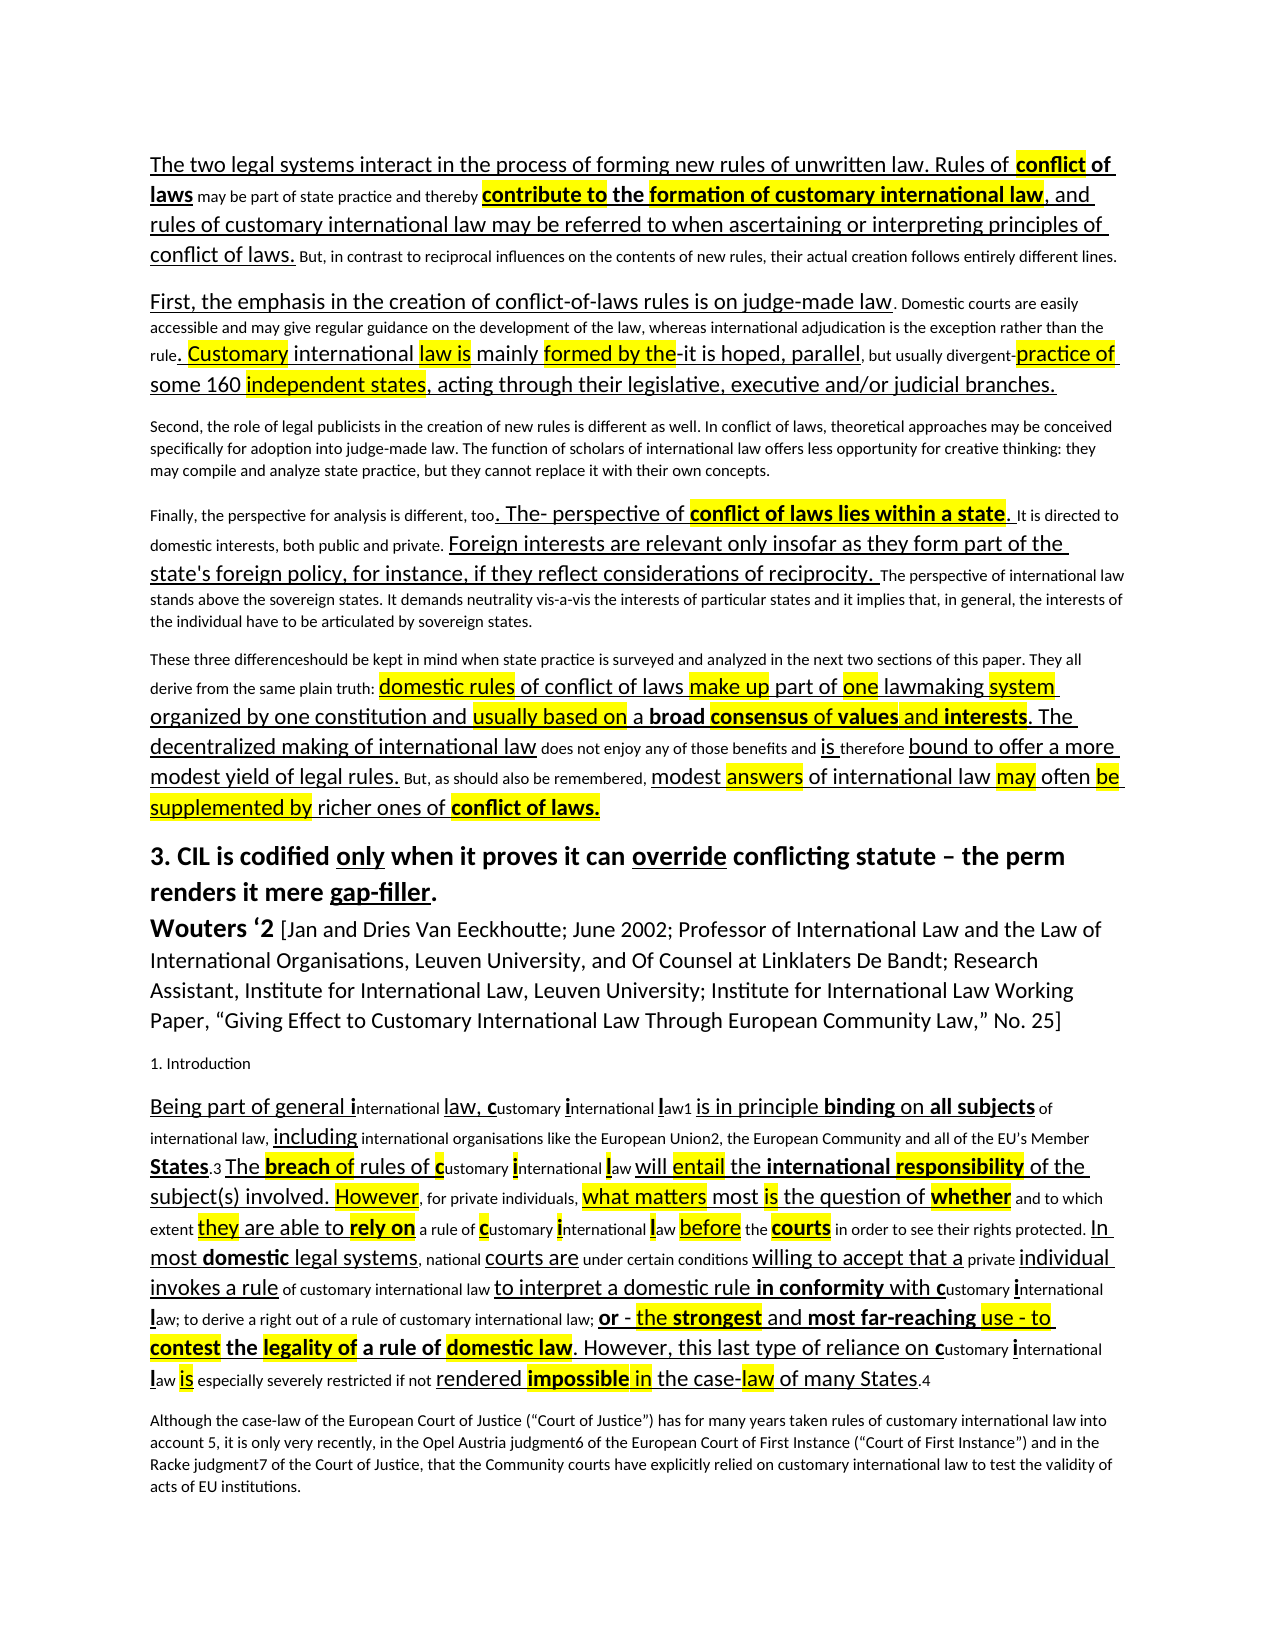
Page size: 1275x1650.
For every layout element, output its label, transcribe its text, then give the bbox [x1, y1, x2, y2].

text First, the emphasis in the creation of conflict-of-laws rules is on judge-made law. Domestic courts are easily accessible and may give regular guidance on the development of the law, whereas international adjudication is the exception rather than the rule. Customary international law is mainly formed by the-it is hoped, parallel, but usually divergent-practice of some 160 independent states, acting through their legislative, executive and/or judicial branches. [150, 287, 1125, 398]
text Wouters ‘2 [Jan and Dries Van Eeckhoutte; June 2002; Professor of International Law and the Law of International Organisations, Leuven University, and Of Counsel at Linklaters De Bandt; Research Assistant, Institute for International Law, Leuven University; Institute for International Law Working Paper, “Giving Effect to Customary International Law Through European Community Law,” No. 25] [150, 911, 1125, 1034]
text Although the case-law of the European Court of Justice (“Court of Justice”) has for many years taken rules of customary international law into account 5, it is only very recently, in the Opel Austria judgment6 of the European Court of First Instance (“Court of First Instance”) and in the Racke judgment7 of the Court of Justice, that the Community courts have explicitly relied on customary international law to test the validity of acts of EU institutions. [150, 1411, 1125, 1497]
text Being part of general international law, customary international law1 is in principle binding on all subjects of international law, including international organisations like the European Union2, the European Community and all of the EU’s Member States.3 The breach of rules of customary international law will entail the international responsibility of the subject(s) involved. However, for private individuals, what matters most is the question of whether and to which extent they are able to rely on a rule of customary international law before the courts in order to see their rights protected. In most domestic legal systems, national courts are under certain conditions willing to accept that a private individual invokes a rule of customary international law to interpret a domestic rule in conformity with customary international law; to derive a right out of a rule of customary international law; or - the strongest and most far-reaching use - to contest the legality of a rule of domestic law. However, this last type of reliance on customary international law is especially severely restricted if not rendered impossible in the case-law of many States.4 [150, 1092, 1125, 1392]
text These three differenceshould be kept in mind when state practice is surveyed and analyzed in the next two sections of this paper. They all derive from the same plain truth: domestic rules of conflict of laws make up part of one lawmaking system organized by one constitution and usually based on a broad consensus of values and interests. The decentralized making of international law does not enjoy any of those benefits and is therefore bound to offer a more modest yield of legal rules. But, as should also be remembered, modest answers of international law may often be supplemented by richer ones of conflict of laws. [150, 649, 1125, 821]
text Finally, the perspective for analysis is different, too. The- perspective of conflict of laws lies within a state. It is directed to domestic interests, both public and private. Foreign interests are relevant only insofar as they form part of the state's foreign policy, for instance, if they reflect considerations of reciprocity. The perspective of international law stands above the sovereign states. It demands neutrality vis-a-vis the interests of particular states and it implies that, in general, the interests of the individual have to be articulated by sovereign states. [150, 499, 1125, 631]
text Second, the role of legal publicists in the creation of new rules is different as well. In conflict of laws, theoretical approaches may be conceived specifically for adoption into judge-made law. The function of scholars of international law offers less opportunity for creative thinking: they may compile and analyze state practice, but they cannot replace it with their own concepts. [150, 417, 1125, 481]
text The two legal systems interact in the process of forming new rules of unwritten law. Rules of conflict of laws may be part of state practice and thereby contribute to the formation of customary international law, and rules of customary international law may be referred to when ascertaining or interpreting principles of conflict of laws. But, in contrast to reciprocal influences on the contents of new rules, their actual creation follows entirely different lines. [150, 150, 1125, 269]
subtitle 3. CIL is codified only when it proves it can override conflicting statute – the perm renders it mere gap-filler. [150, 839, 1125, 908]
text 1. Introduction [150, 1053, 1125, 1074]
